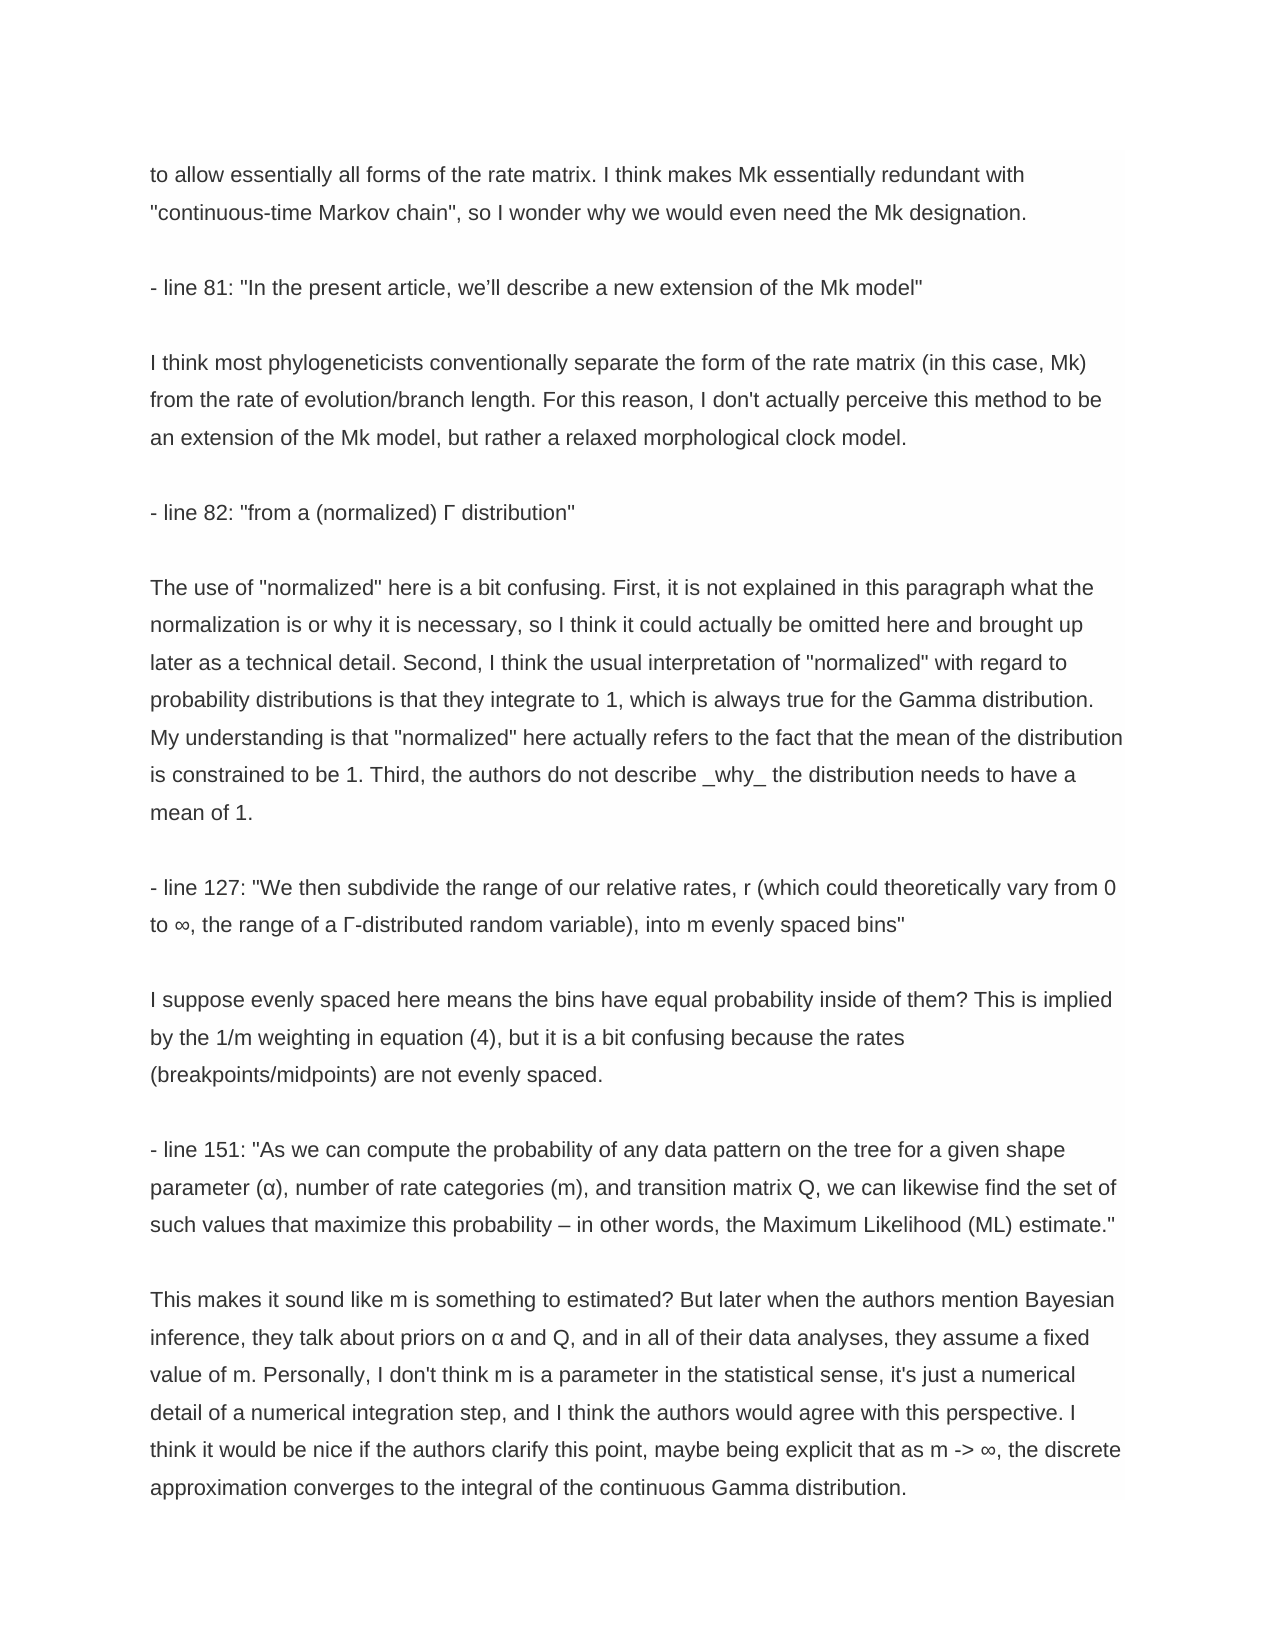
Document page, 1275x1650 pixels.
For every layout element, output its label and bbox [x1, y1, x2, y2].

text [150, 150, 1125, 1500]
